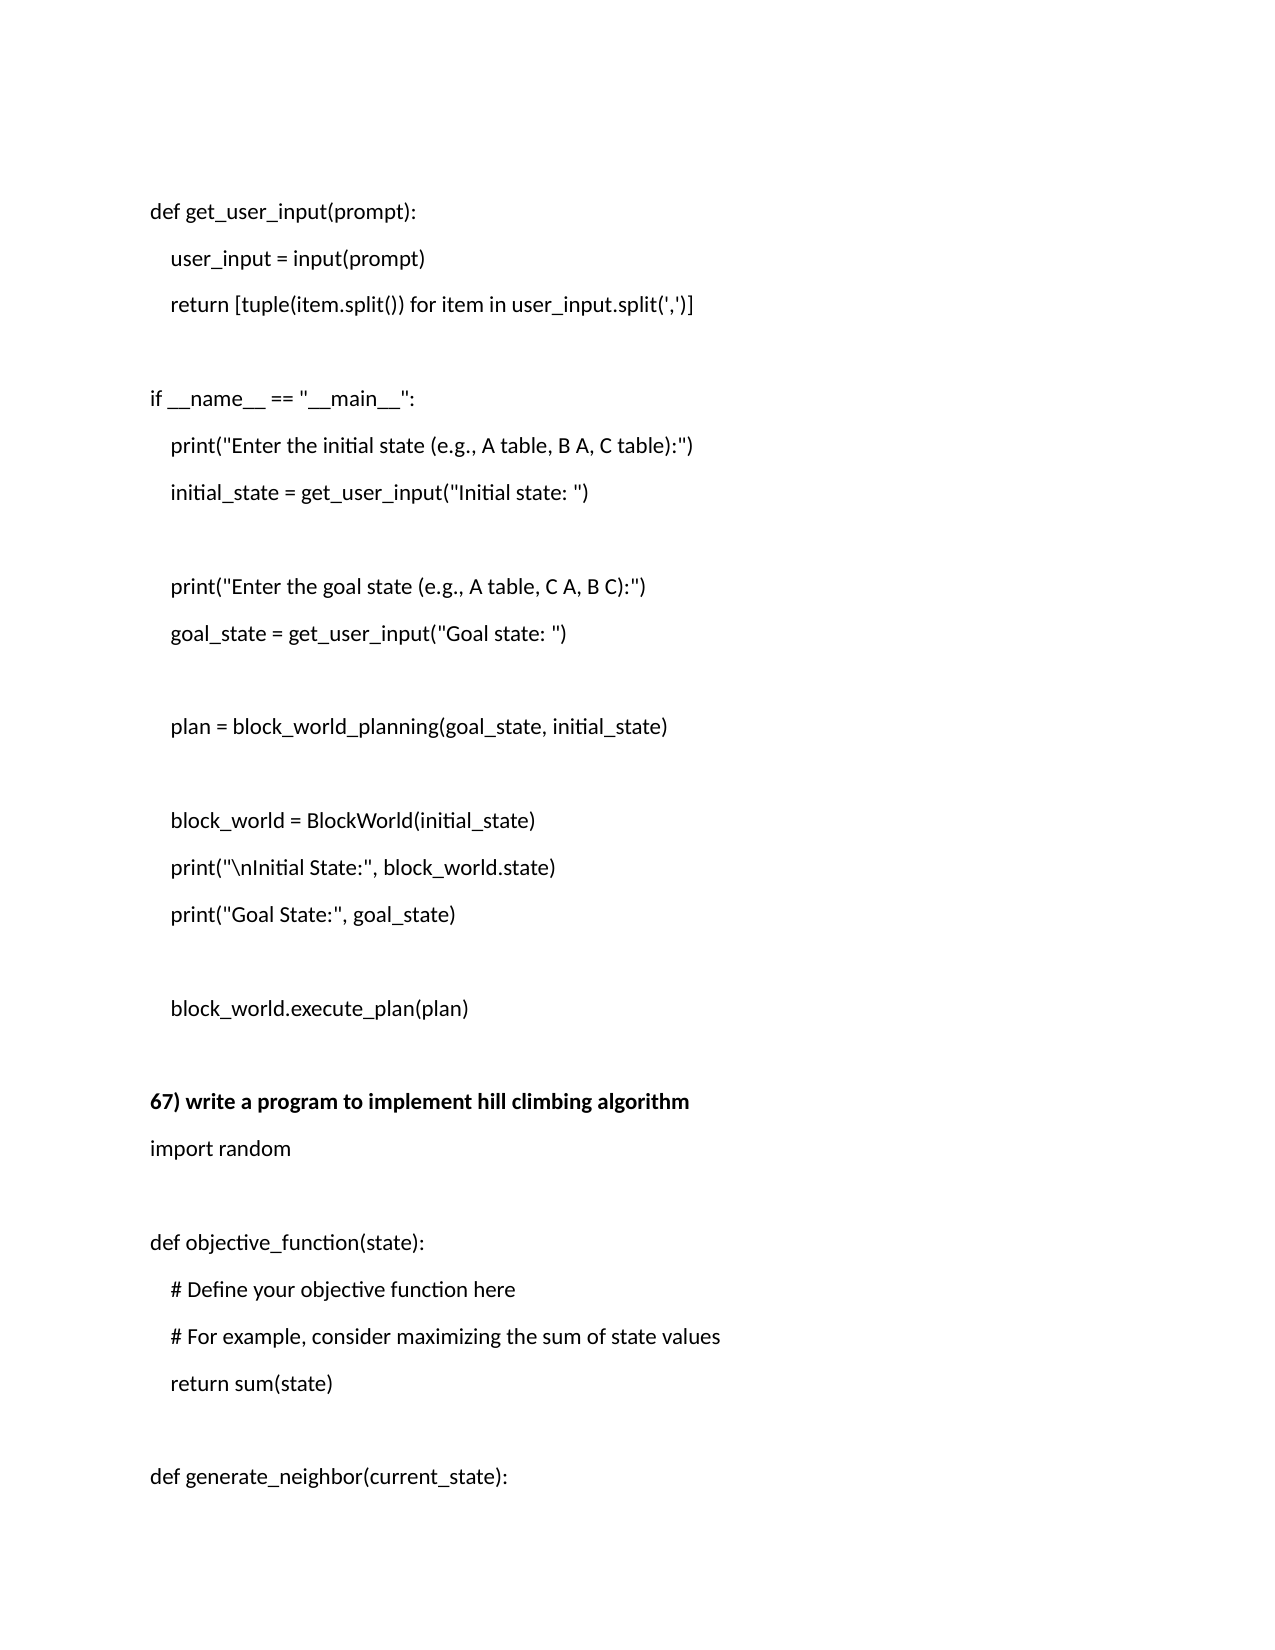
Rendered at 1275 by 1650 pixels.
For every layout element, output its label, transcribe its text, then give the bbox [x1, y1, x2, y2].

text return sum(state) [150, 1369, 1125, 1397]
text print("Enter the initial state (e.g., A table, B A, C table):") [150, 431, 1125, 459]
text 67) write a program to implement hill climbing algorithm [150, 1087, 1125, 1116]
text block_world.execute_plan(plan) [150, 994, 1125, 1022]
text import random [150, 1134, 1125, 1162]
text def get_user_input(prompt): [150, 197, 1125, 225]
text # For example, consider maximizing the sum of state values [150, 1322, 1125, 1350]
text if __name__ == "__main__": [150, 384, 1125, 412]
text print("Goal State:", goal_state) [150, 900, 1125, 928]
text print("\nInitial State:", block_world.state) [150, 853, 1125, 881]
text initial_state = get_user_input("Initial state: ") [150, 478, 1125, 506]
text goal_state = get_user_input("Goal state: ") [150, 619, 1125, 647]
text block_world = BlockWorld(initial_state) [150, 806, 1125, 834]
text # Define your objective function here [150, 1275, 1125, 1303]
text plan = block_world_planning(goal_state, initial_state) [150, 712, 1125, 741]
text user_input = input(prompt) [150, 244, 1125, 272]
text def objective_function(state): [150, 1228, 1125, 1256]
text return [tuple(item.split()) for item in user_input.split(',')] [150, 291, 1125, 319]
text print("Enter the goal state (e.g., A table, C A, B C):") [150, 572, 1125, 600]
text def generate_neighbor(current_state): [150, 1462, 1125, 1491]
